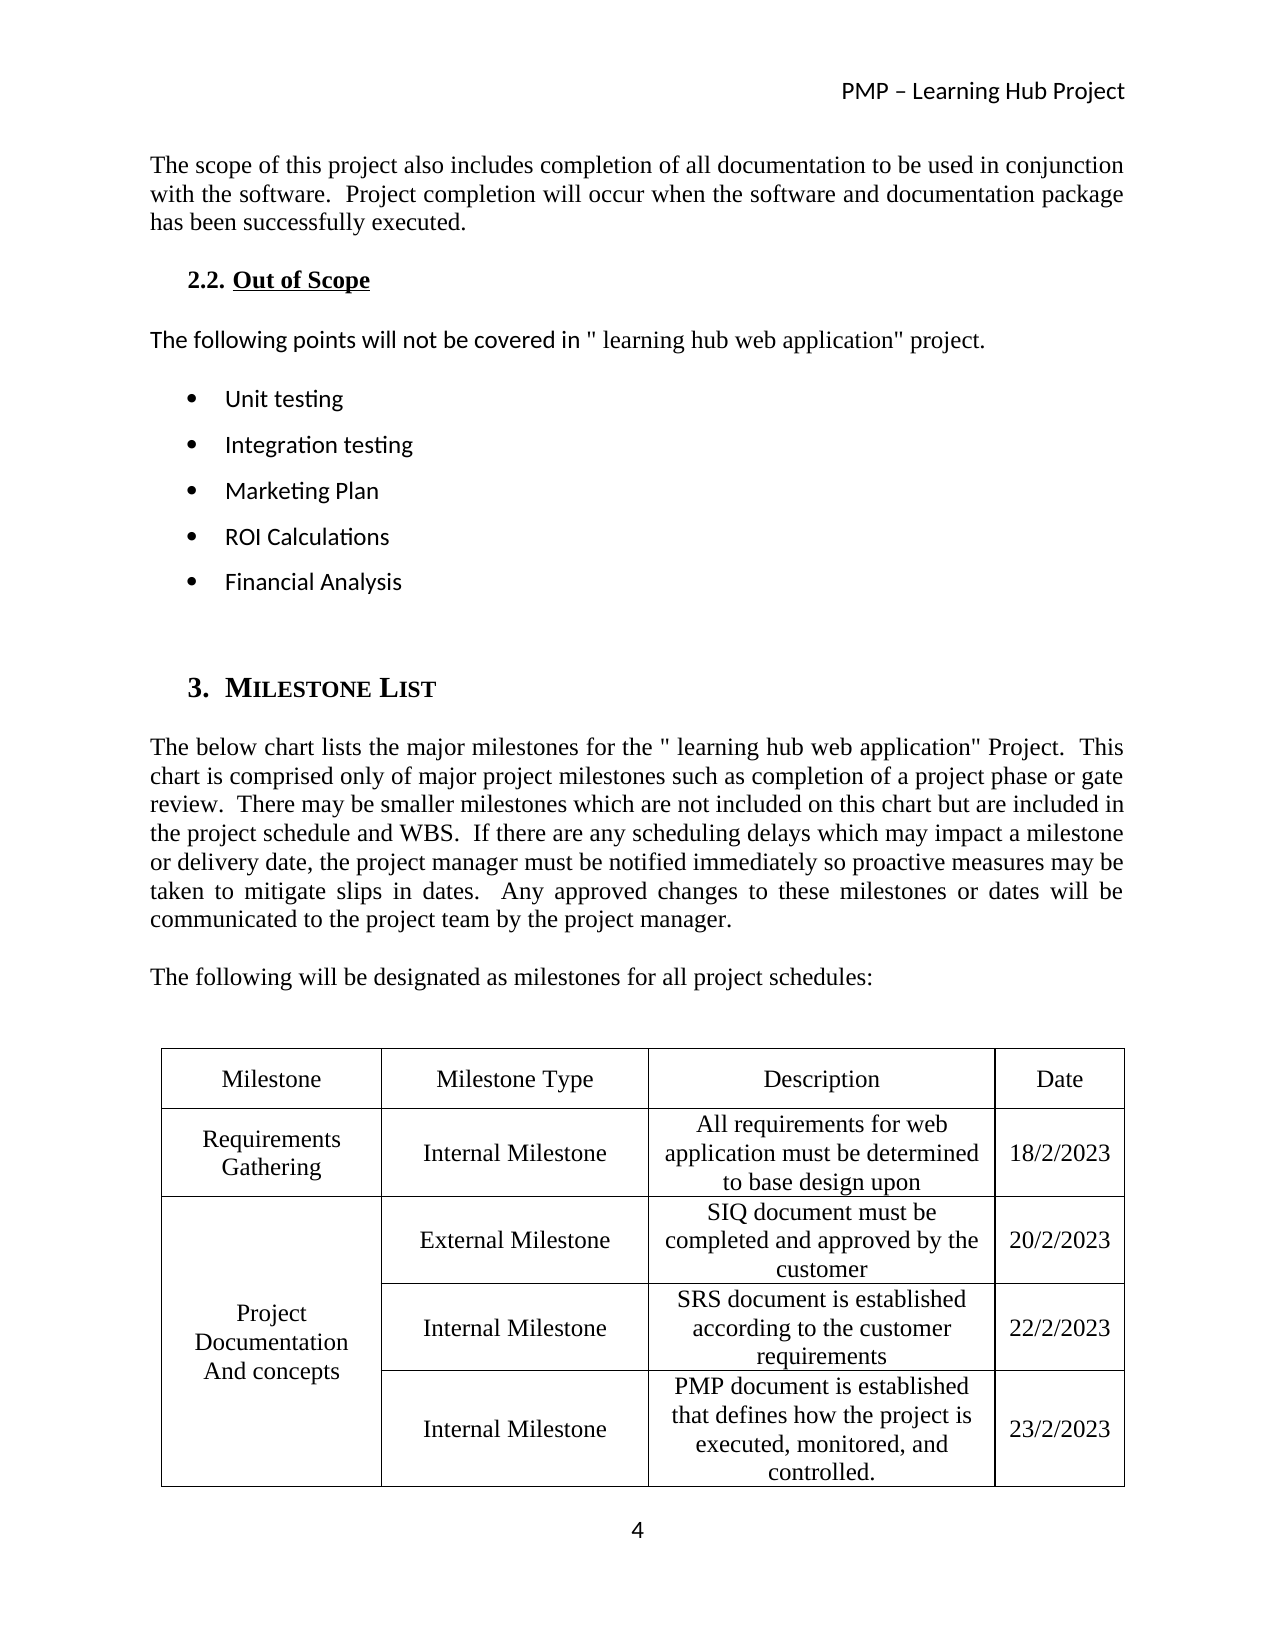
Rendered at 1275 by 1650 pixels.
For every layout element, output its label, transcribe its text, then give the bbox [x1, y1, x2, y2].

table_cell All requirements for web application must be determined to base design upon [649, 1109, 994, 1196]
table_cell Internal Milestone [382, 1109, 648, 1196]
table_cell 22/2/2023 [996, 1284, 1124, 1370]
list Integration testing [187, 429, 1125, 460]
text The following will be designated as milestones for all project schedules: [150, 962, 1125, 991]
list Marketing Plan [187, 475, 1125, 506]
text The scope of this project also includes completion of all documentation to be used in conjunction with the software. Project completion will occur when the software and documentation package has been successfully executed. [150, 150, 1125, 236]
list ROI Calculations [187, 521, 1125, 551]
table_header Milestone [162, 1049, 381, 1108]
table_header Description [649, 1049, 994, 1108]
table_cell Internal Milestone [382, 1284, 648, 1370]
table_header Milestone Type [382, 1049, 648, 1108]
table_cell External Milestone [382, 1197, 648, 1283]
list Unit testing [187, 383, 1125, 414]
table_cell Internal Milestone [382, 1371, 648, 1486]
table_header Date [996, 1049, 1124, 1108]
table_cell SRS document is established according to the customer requirements [649, 1284, 994, 1370]
text The following points will not be covered in " learning hub web application" project. [150, 324, 1125, 355]
table_cell Requirements Gathering [162, 1109, 381, 1196]
table_cell PMP document is established that defines how the project is executed, monitored, and controlled. [649, 1371, 994, 1486]
list Financial Analysis [187, 566, 1125, 597]
table_cell SIQ document must be completed and approved by the customer [649, 1197, 994, 1283]
subtitle Milestone List [187, 670, 1125, 703]
table_cell Project Documentation And concepts [162, 1197, 381, 1486]
subtitle Out of Scope [187, 265, 1125, 294]
table_cell 20/2/2023 [996, 1197, 1124, 1283]
table_cell 23/2/2023 [996, 1371, 1124, 1486]
table_cell 18/2/2023 [996, 1109, 1124, 1196]
text The below chart lists the major milestones for the " learning hub web application" Project. This chart is comprised only of major project milestones such as completion of a project phase or gate review. There may be smaller milestones which are not included on this chart but are included in the project schedule and WBS. If there are any scheduling delays which may impact a milestone or delivery date, the project manager must be notified immediately so proactive measures may be taken to mitigate slips in dates. Any approved changes to these milestones or dates will be communicated to the project team by the project manager. [150, 732, 1125, 933]
